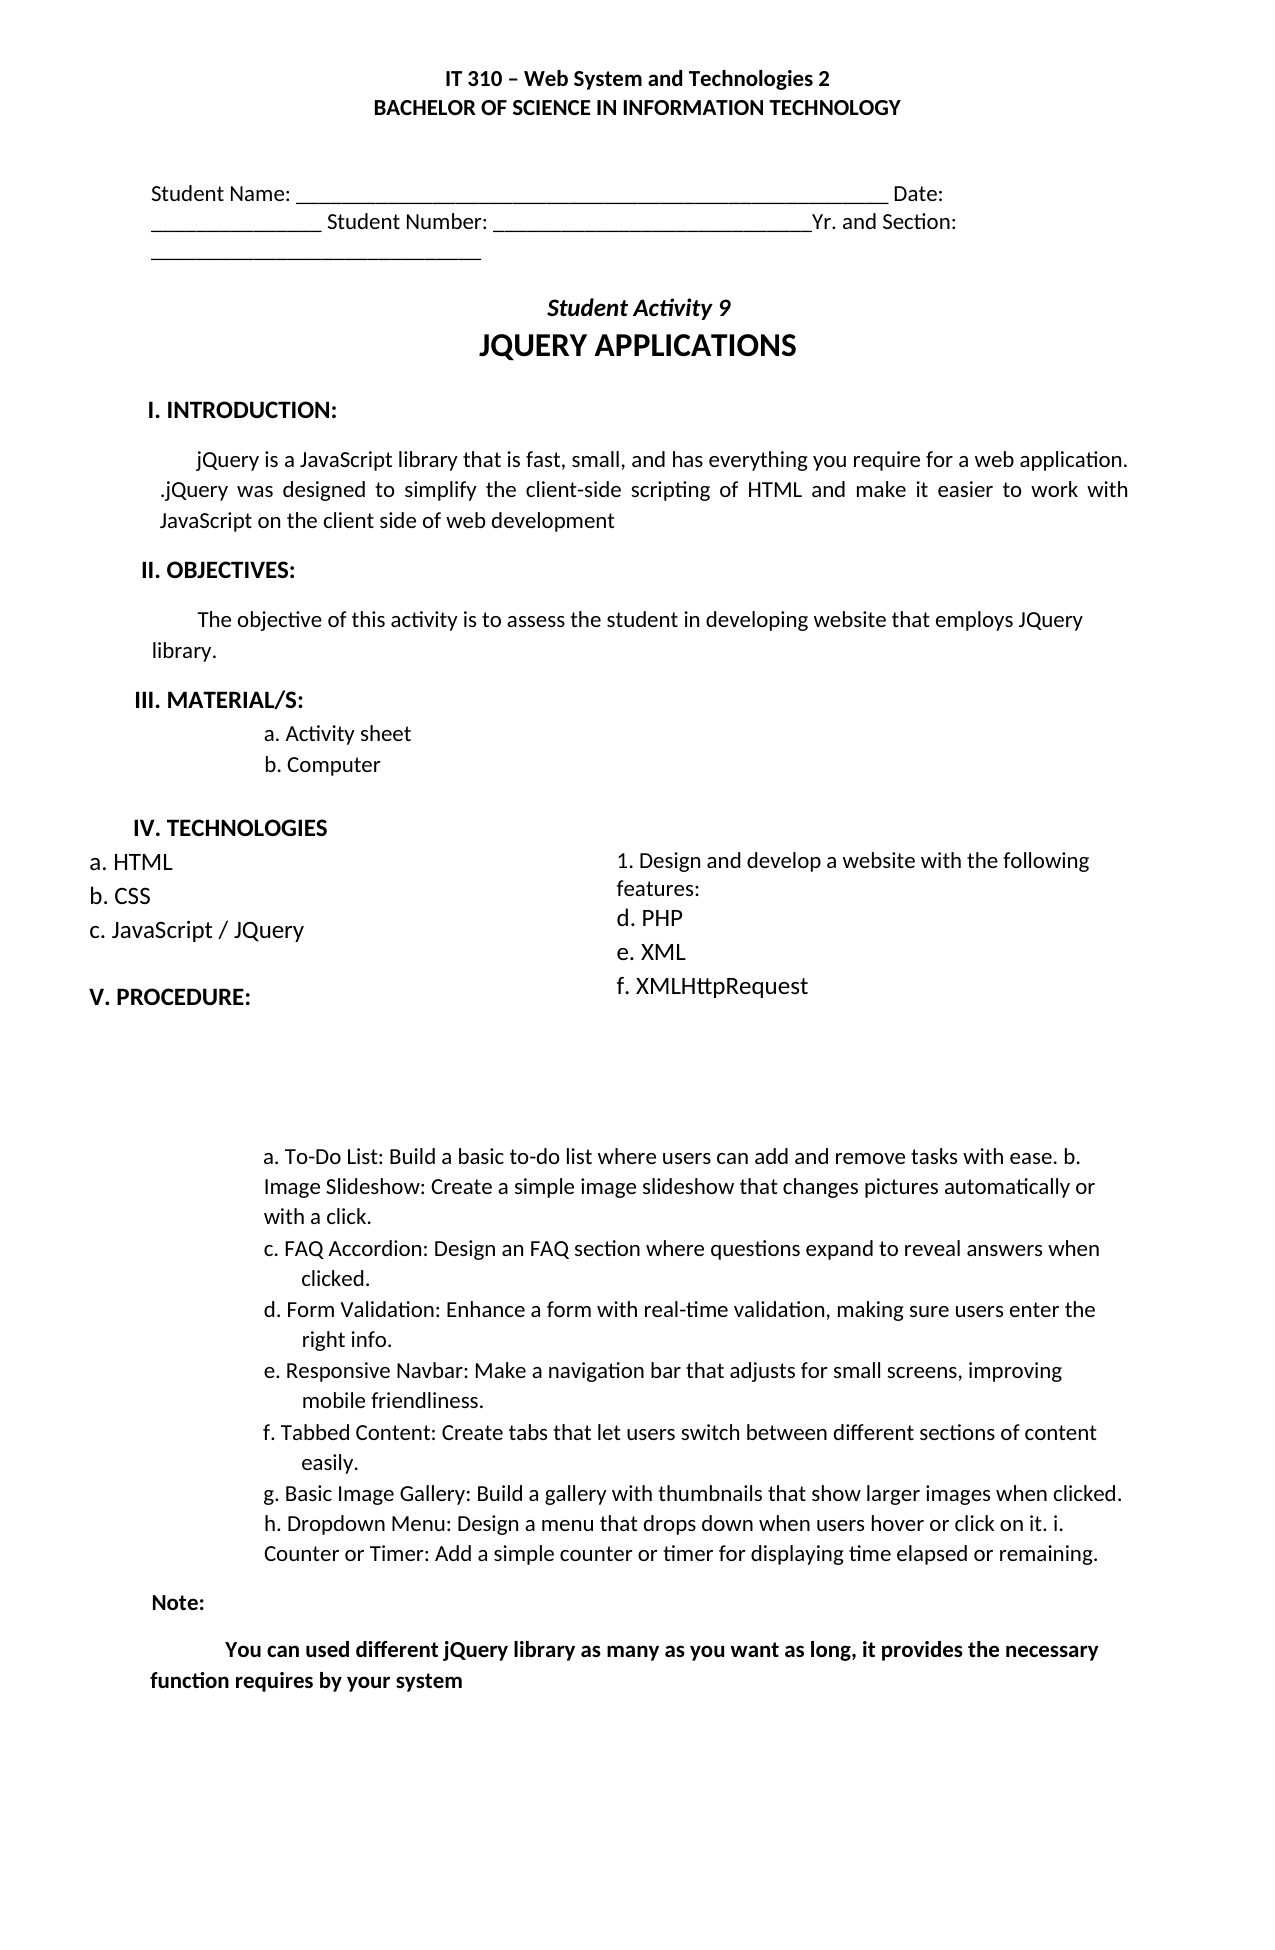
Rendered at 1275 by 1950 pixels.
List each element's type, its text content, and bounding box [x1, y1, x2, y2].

text b. CSS [89, 880, 616, 911]
text BACHELOR OF SCIENCE IN INFORMATION TECHNOLOGY [89, 93, 901, 121]
text f. Tabbed Content: Create tabs that let users switch between different sections of content easily. [263, 1418, 1129, 1476]
text c. JavaScript / JQuery [89, 914, 616, 945]
text III. MATERIAL/S: [134, 684, 1144, 715]
text Student Name: ____________________________________________________ Date: _______________ Student Number: ____________________________Yr. and Section: _____________________________ [151, 179, 1120, 263]
text II. OBJECTIVES: [141, 555, 1144, 585]
text IV. TECHNOLOGIES [133, 812, 1144, 842]
text 1. Design and develop a website with the following features: [616, 846, 1144, 902]
text b. Computer [264, 750, 1144, 778]
text e. Responsive Navbar: Make a navigation bar that adjusts for small screens, improving mobile friendliness. [263, 1357, 1129, 1414]
text The objective of this activity is to assess the student in developing website that employs JQuery library. [152, 606, 1090, 664]
text a. To-Do List: Build a basic to-do list where users can add and remove tasks with ease. b. Image Slideshow: Create a simple image slideshow that changes pictures automatically or with a click. [263, 1142, 1130, 1230]
text e. XML [616, 936, 1144, 967]
text I. INTRODUCTION: [147, 394, 1144, 425]
text g. Basic Image Gallery: Build a gallery with thumbnails that show larger images when clicked. h. Dropdown Menu: Design a menu that drops down when users hover or click on it. i. Counter or Timer: Add a simple counter or timer for displaying time elapsed or remaining. [263, 1479, 1124, 1567]
text V. PROCEDURE: [89, 982, 616, 1012]
text Student Activity 9 [89, 292, 730, 322]
text JQUERY APPLICATIONS [89, 324, 797, 364]
text You can used different jQuery library as many as you want as long, it provides the necessary function requires by your system [150, 1635, 1130, 1694]
text d. Form Validation: Enhance a form with real-time validation, making sure users enter the right info. [263, 1295, 1130, 1353]
text f. XMLHttpRequest [616, 971, 1144, 1001]
text a. HTML [89, 846, 616, 877]
text IT 310 – Web System and Technologies 2 [89, 64, 830, 92]
text jQuery is a JavaScript library that is fast, small, and has everything you require for a web application. .jQuery was designed to simplify the client-side scripting of HTML and make it easier to work with JavaScript on the client side of web development [159, 445, 1130, 534]
text c. FAQ Accordion: Design an FAQ section where questions expand to reveal answers when clicked. [263, 1234, 1130, 1292]
text d. PHP [616, 902, 1144, 933]
text a. Activity sheet [263, 719, 1144, 747]
text Note: [151, 1588, 1144, 1616]
